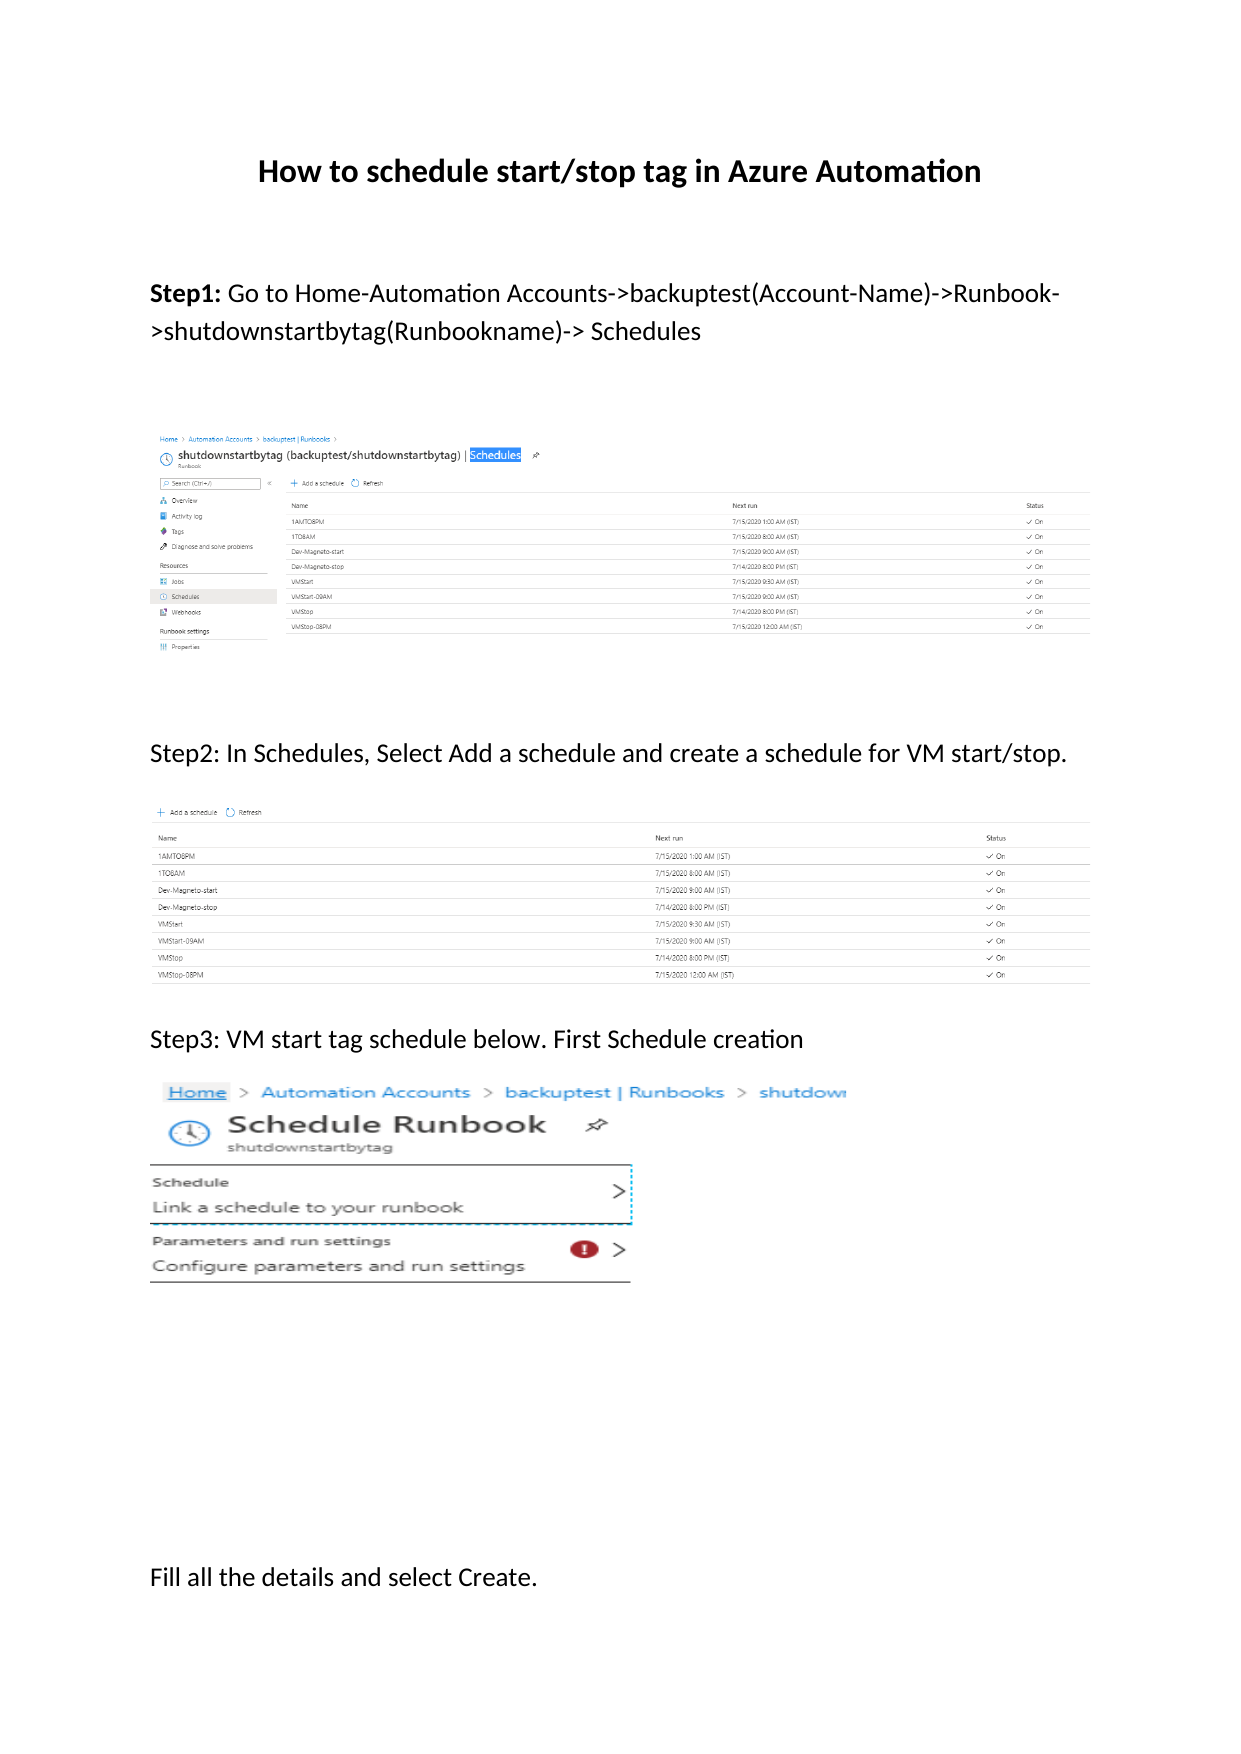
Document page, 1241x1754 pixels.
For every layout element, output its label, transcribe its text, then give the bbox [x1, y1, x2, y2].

text Step2: In Schedules, Select Add a schedule and create a schedule for VM start/stop. [150, 736, 1090, 769]
text Step1: Go to Home-Automation Accounts->backuptest(Account-Name)->Runbook->shutdownstartbytag(Runbookname)-> Schedules [150, 276, 1090, 347]
text Step3: VM start tag schedule below. First Schedule creation [150, 1022, 1090, 1055]
picture [150, 431, 1091, 653]
text How to schedule start/stop tag in Azure Automation [150, 150, 1090, 191]
text Fill all the details and select Create. [150, 1560, 1090, 1593]
picture [150, 1081, 847, 1359]
picture [150, 795, 1091, 998]
